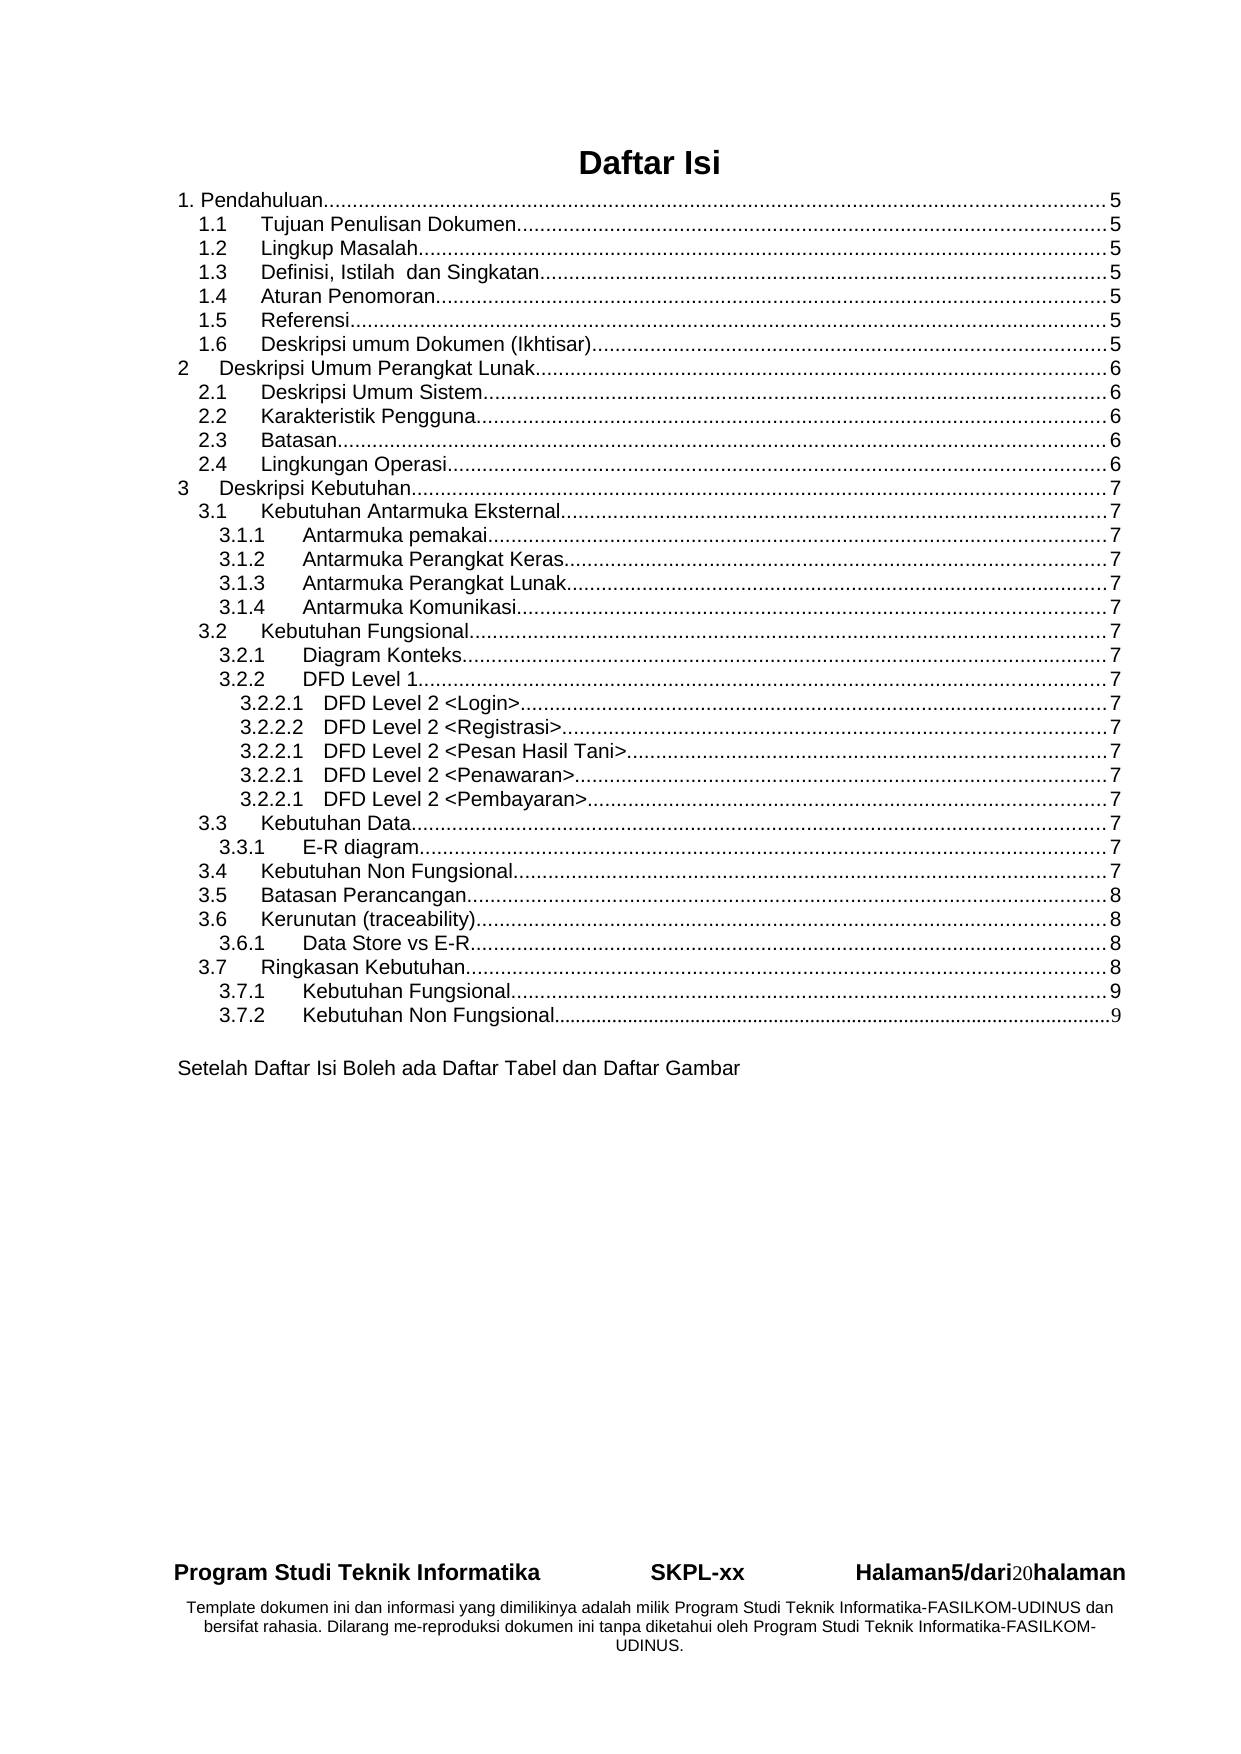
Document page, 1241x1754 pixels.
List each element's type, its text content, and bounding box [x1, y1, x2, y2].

title Daftar Isi [177, 143, 1122, 182]
text 3.2.1 Diagram Konteks 7 [219, 643, 1122, 667]
text 2 Deskripsi Umum Perangkat Lunak 6 [177, 356, 1122, 379]
text 3.7.2 Kebutuhan Non Fungsional 9 [219, 1002, 1122, 1027]
text 3.1.3 Antarmuka Perangkat Lunak 7 [219, 571, 1122, 595]
text 3.2.2.1 DFD Level 2 <Penawaran> 7 [240, 763, 1122, 787]
text 1.3 Definisi, Istilah dan Singkatan 5 [198, 260, 1122, 284]
text 1.6 Deskripsi umum Dokumen (Ikhtisar) 5 [198, 332, 1122, 356]
text 3.2.2.2 DFD Level 2 <Registrasi> 7 [240, 715, 1122, 739]
text 2.4 Lingkungan Operasi 6 [198, 451, 1122, 475]
text 1.1 Tujuan Penulisan Dokumen 5 [198, 212, 1122, 236]
text 3 Deskripsi Kebutuhan 7 [177, 475, 1122, 499]
text 3.5 Batasan Perancangan 8 [198, 883, 1122, 907]
text 3.3 Kebutuhan Data 7 [198, 811, 1122, 835]
text 3.4 Kebutuhan Non Fungsional 7 [198, 859, 1122, 883]
text 2.3 Batasan 6 [198, 427, 1122, 451]
text 3.6.1 Data Store vs E-R 8 [219, 931, 1122, 954]
text 3.7 Ringkasan Kebutuhan 8 [198, 954, 1122, 978]
text 2.2 Karakteristik Pengguna 6 [198, 403, 1122, 427]
text 3.2.2.1 DFD Level 2 <Pembayaran> 7 [240, 787, 1122, 811]
text 2.1 Deskripsi Umum Sistem 6 [198, 379, 1122, 403]
text 1. Pendahuluan 5 [177, 188, 1122, 212]
text 3.2.2.1 DFD Level 2 <Pesan Hasil Tani> 7 [240, 739, 1122, 763]
text Setelah Daftar Isi Boleh ada Daftar Tabel dan Daftar Gambar [177, 1055, 1122, 1079]
text 3.2.2.1 DFD Level 2 <Login> 7 [240, 691, 1122, 715]
text 3.6 Kerunutan (traceability) 8 [198, 907, 1122, 931]
text 3.1.2 Antarmuka Perangkat Keras 7 [219, 547, 1122, 571]
text 1.4 Aturan Penomoran 5 [198, 284, 1122, 308]
text 3.3.1 E-R diagram 7 [219, 835, 1122, 859]
text 1.5 Referensi 5 [198, 308, 1122, 332]
text 3.1.4 Antarmuka Komunikasi 7 [219, 595, 1122, 619]
text 3.1 Kebutuhan Antarmuka Eksternal 7 [198, 499, 1122, 523]
text 3.1.1 Antarmuka pemakai 7 [219, 523, 1122, 547]
text 3.2 Kebutuhan Fungsional 7 [198, 619, 1122, 643]
text 3.7.1 Kebutuhan Fungsional 9 [219, 978, 1122, 1002]
text 3.2.2 DFD Level 1 7 [219, 667, 1122, 691]
text 1.2 Lingkup Masalah 5 [198, 236, 1122, 260]
